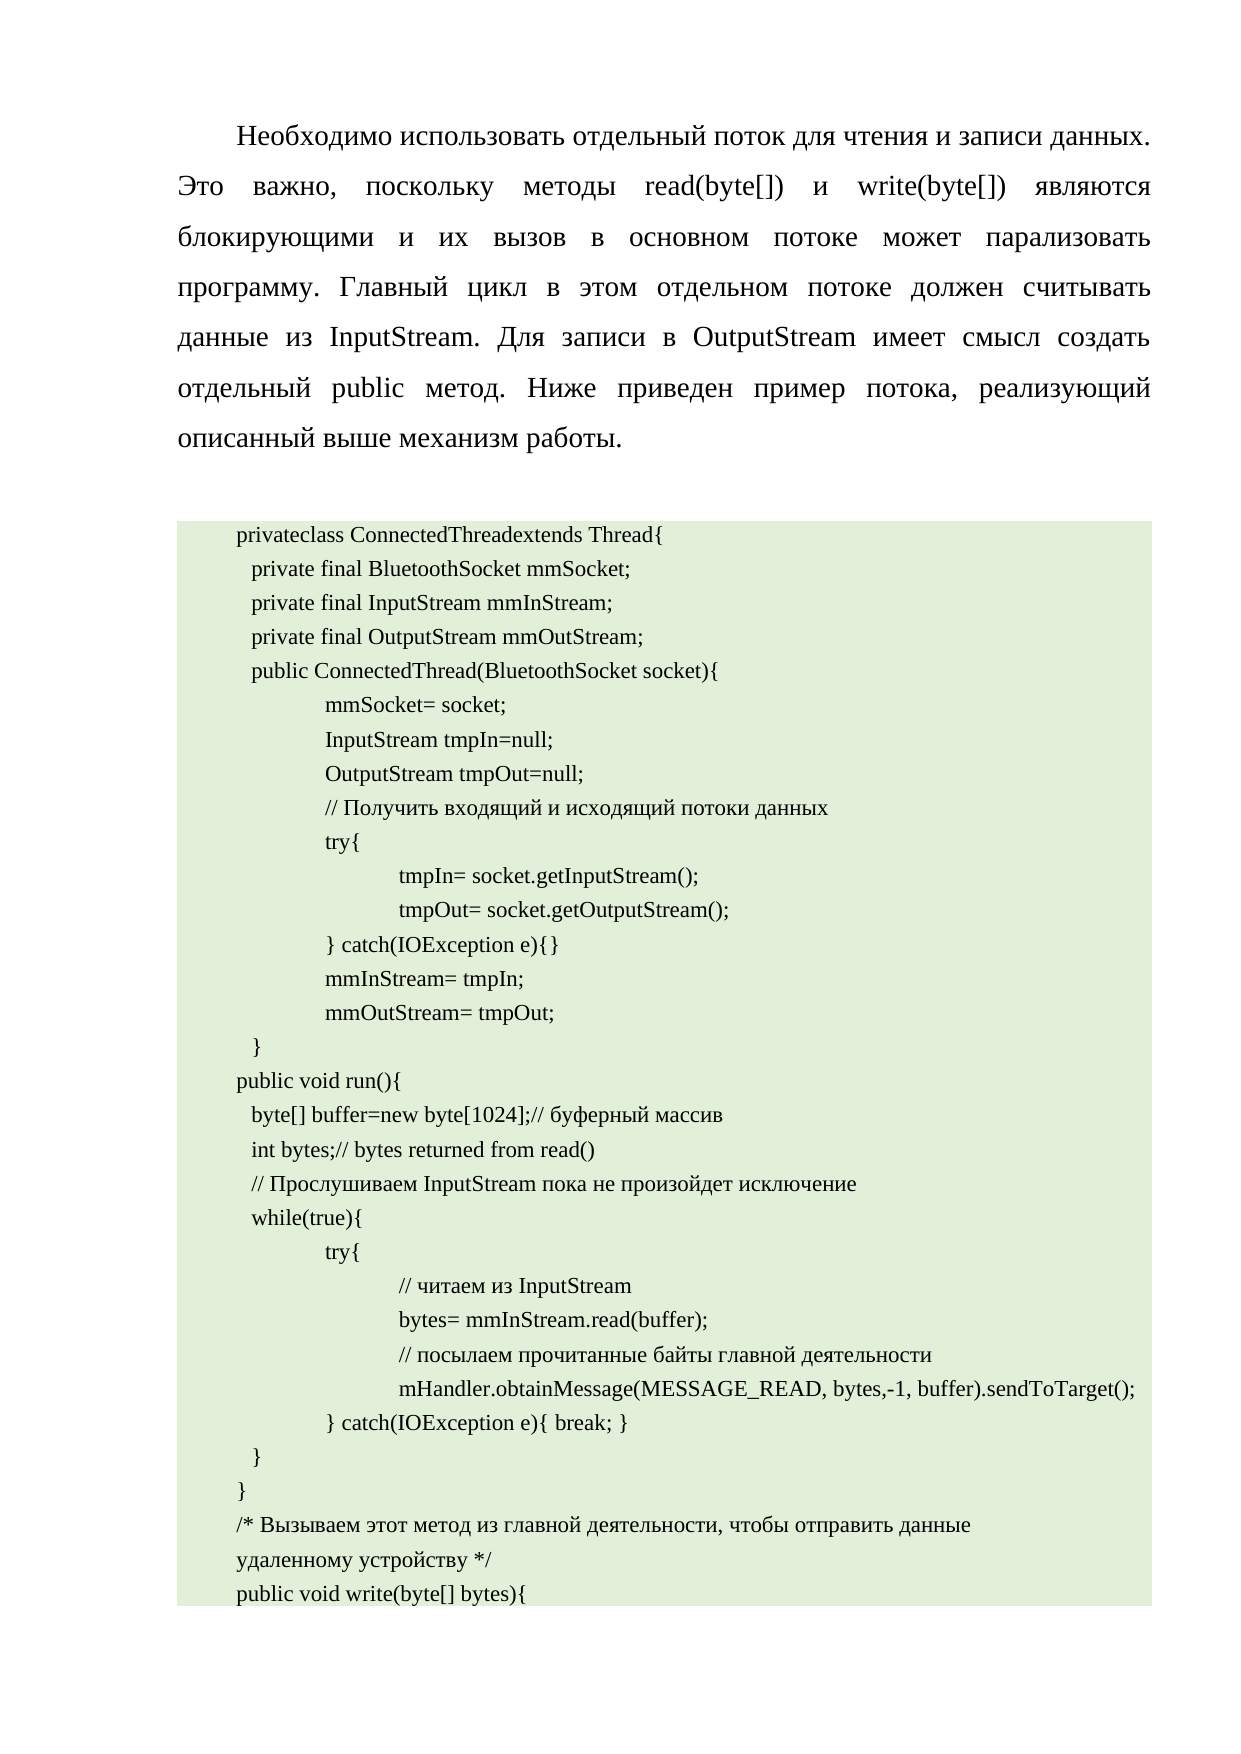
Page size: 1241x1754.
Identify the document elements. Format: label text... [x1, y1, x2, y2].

text _ } catch(IOException e){ break; } [177, 1409, 1152, 1435]
text _ mmSocket= socket; [177, 691, 1152, 718]
text _ bytes= mmInStream.read(buffer); [177, 1306, 1152, 1333]
text _ try{ [177, 828, 1152, 854]
text private final OutputStream mmOutStream; [177, 623, 1152, 649]
text private final InputStream mmInStream; [177, 589, 1152, 615]
text privateclass ConnectedThreadextends Thread{ [177, 521, 1152, 547]
text public ConnectedThread(BluetoothSocket socket){ [177, 657, 1152, 684]
text /* Вызываем этот метод из главной деятельности, чтобы отправить данные [177, 1511, 1152, 1538]
text while(true){ [177, 1204, 1152, 1230]
text _ mmInStream= tmpIn; [177, 965, 1152, 991]
text } [177, 1443, 1152, 1469]
text _ } catch(IOException e){} [177, 931, 1152, 957]
text _ // Получить входящий и исходящий потоки данных [177, 794, 1152, 820]
text _ try{ [177, 1238, 1152, 1264]
text _ mmOutStream= tmpOut; [177, 999, 1152, 1025]
text _ tmpOut= socket.getOutputStream(); [177, 896, 1152, 923]
text private final BluetoothSocket mmSocket; [177, 555, 1152, 581]
text _ mHandler.obtainMessage(MESSAGE_READ, bytes,-1, buffer).sendToTarget(); [177, 1375, 1152, 1401]
text _ // читаем из InputStream [177, 1272, 1152, 1299]
text public void write(byte[] bytes){ [177, 1580, 1152, 1606]
text } [177, 1477, 1152, 1504]
text byte[] buffer=new byte[1024];// буферный массив [177, 1101, 1152, 1128]
text _ OutputStream tmpOut=null; [177, 760, 1152, 786]
text _ // посылаем прочитанные байты главной деятельности [177, 1341, 1152, 1367]
text // Прослушиваем InputStream пока не произойдет исключение [177, 1170, 1152, 1196]
text } [177, 1033, 1152, 1059]
text _ tmpIn= socket.getInputStream(); [177, 862, 1152, 889]
text удаленному устройству */ [177, 1546, 1152, 1572]
text _ InputStream tmpIn=null; [177, 726, 1152, 752]
text Необходимо использовать отдельный поток для чтения и записи данных. Это важно, поскольку методы read(byte[]) и write(byte[]) являются блокирующими и их вызов в основном потоке может парализовать программу. Главный цикл в этом отдельном потоке должен считывать данные из InputStream. Для записи в OutputStream имеет смысл создать отдельный public метод. Ниже приведен пример потока, реализующий описанный выше механизм работы. [177, 118, 1152, 453]
text public void run(){ [177, 1067, 1152, 1094]
text int bytes;// bytes returned from read() [177, 1136, 1152, 1162]
